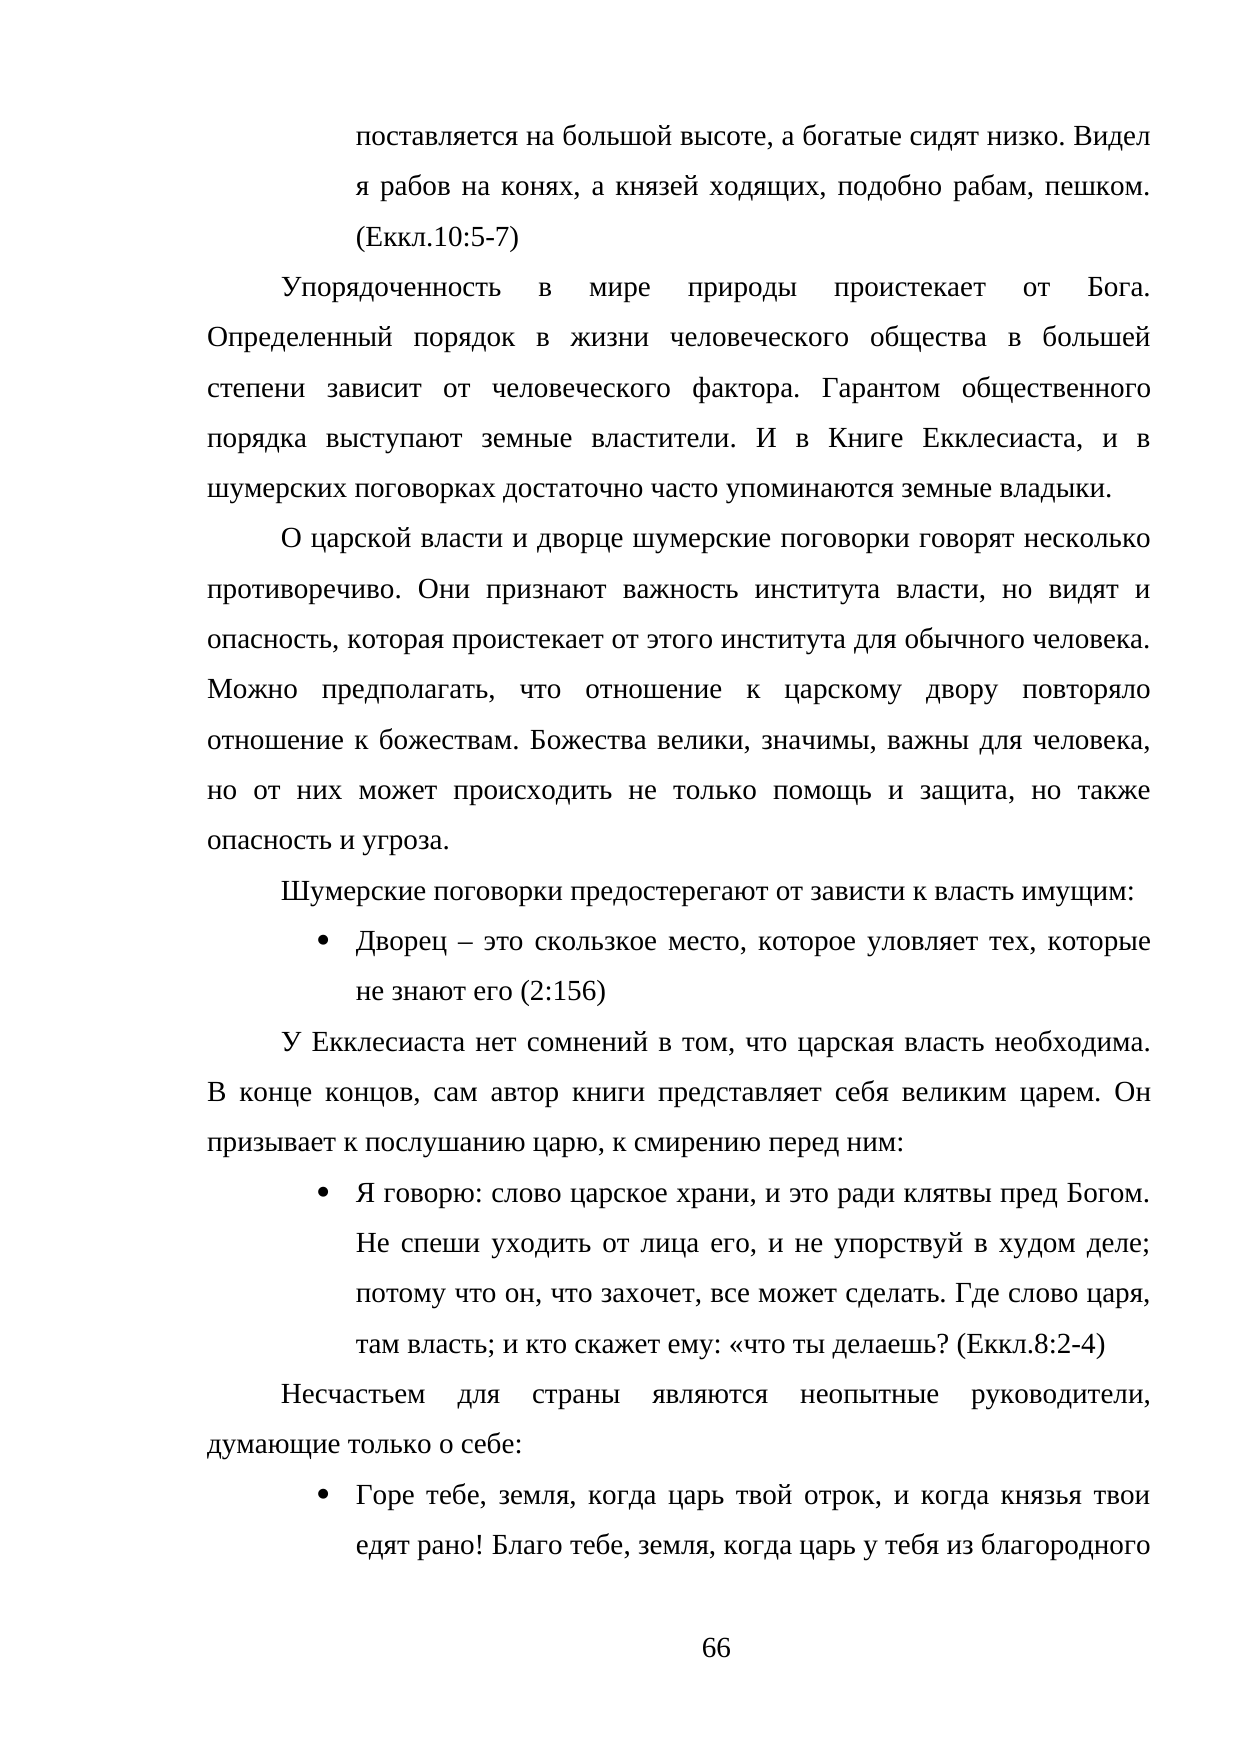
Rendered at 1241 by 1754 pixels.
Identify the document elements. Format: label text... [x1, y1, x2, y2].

list Дворец – это скользкое место, которое уловляет тех, которые не знают его (2:156) [318, 923, 1152, 1007]
list Я говорю: слово царское храни, и это ради клятвы пред Богом. Не спеши уходить от лица его, и не упорствуй в худом деле; потому что он, что захочет, все может сделать. Где слово царя, там власть; и кто скажет ему: «что ты делаешь? (Еккл.8:2-4) [318, 1175, 1152, 1359]
text Несчастьем для страны являются неопытные руководители, думающие только о себе: [207, 1376, 1152, 1460]
text Шумерские поговорки предостерегают от зависти к власть имущим: [207, 873, 1152, 906]
text Упорядоченность в мире природы проистекает от Бога. Определенный порядок в жизни человеческого общества в большей степени зависит от человеческого фактора. Гарантом общественного порядка выступают земные властители. И в Книге Екклесиаста, и в шумерских поговорках достаточно часто упоминаются земные владыки. [207, 269, 1152, 504]
text О царской власти и дворце шумерские поговорки говорят несколько противоречиво. Они признают важность института власти, но видят и опасность, которая проистекает от этого института для обычного человека. Можно предполагать, что отношение к царскому двору повторяло отношение к божествам. Божества велики, значимы, важны для человека, но от них может происходить не только помощь и защита, но также опасность и угроза. [207, 521, 1152, 856]
text У Екклесиаста нет сомнений в том, что царская власть необходима. В конце концов, сам автор книги представляет себя великим царем. Он призывает к послушанию царю, к смирению перед ним: [207, 1024, 1152, 1158]
